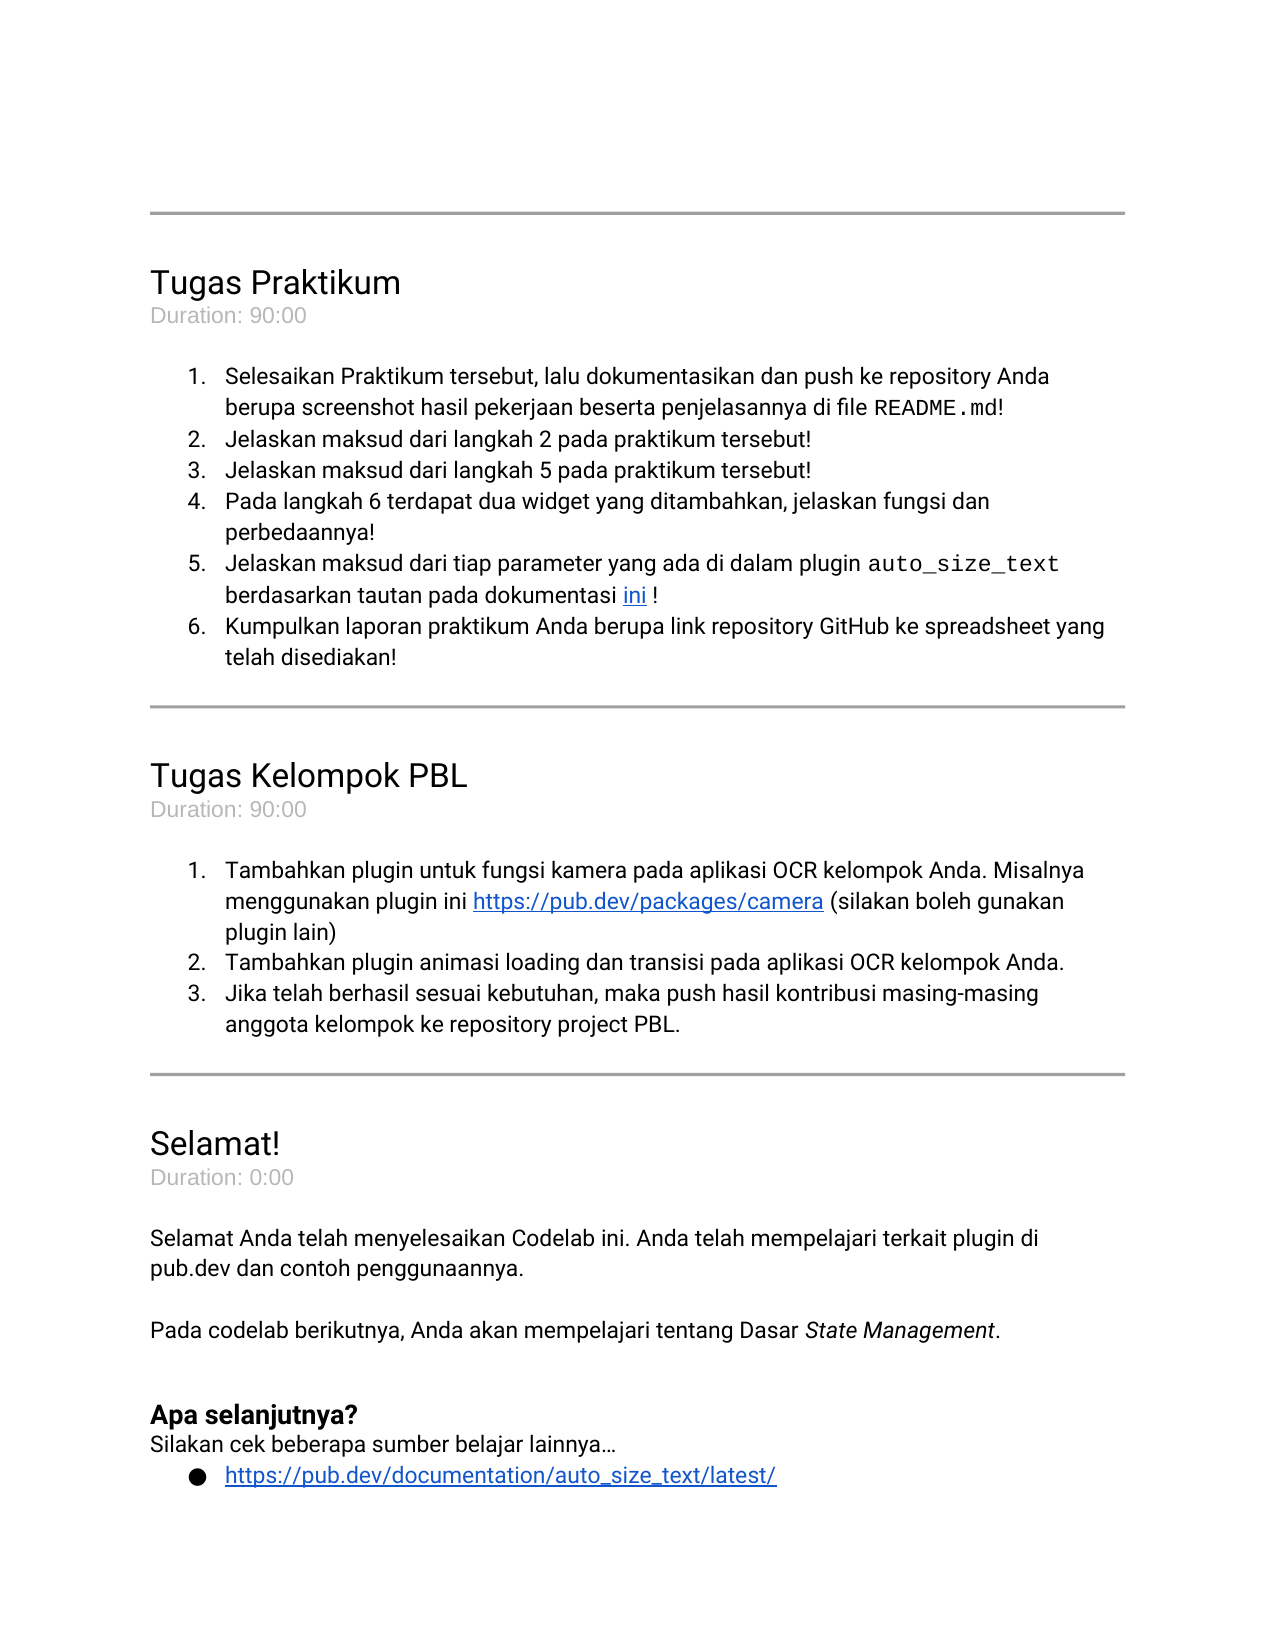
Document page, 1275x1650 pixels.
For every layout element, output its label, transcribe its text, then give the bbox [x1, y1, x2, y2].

list Tambahkan plugin animasi loading dan transisi pada aplikasi OCR kelompok Anda. [187, 949, 1125, 976]
text Selamat Anda telah menyelesaikan Codelab ini. Anda telah mempelajari terkait plugin di pub.dev dan contoh penggunaannya. [150, 1225, 1125, 1282]
list Tambahkan plugin untuk fungsi kamera pada aplikasi OCR kelompok Anda. Misalnya menggunakan plugin ini https://pub.dev/packages/camera (silakan boleh gunakan plugin lain) [187, 857, 1125, 946]
list https://pub.dev/documentation/auto_size_text/latest/ [187, 1462, 1125, 1489]
list Kumpulkan laporan praktikum Anda berupa link repository GitHub ke spreadsheet yang telah disediakan! [187, 613, 1125, 671]
text Silakan cek beberapa sumber belajar lainnya… [150, 1431, 1125, 1458]
text Duration: 0:00 [150, 1164, 1125, 1190]
list Jika telah berhasil sesuai kebutuhan, maka push hasil kontribusi masing-masing anggota kelompok ke repository project PBL. [187, 980, 1125, 1038]
subtitle Apa selanjutnya? [150, 1400, 1125, 1431]
list Selesaikan Praktikum tersebut, lalu dokumentasikan dan push ke repository Anda berupa screenshot hasil pekerjaan beserta penjelasannya di file README.md! [187, 363, 1125, 422]
list Jelaskan maksud dari tiap parameter yang ada di dalam plugin auto_size_text berdasarkan tautan pada dokumentasi ini ! [187, 550, 1125, 609]
list Pada langkah 6 terdapat dua widget yang ditambahkan, jelaskan fungsi dan perbedaannya! [187, 488, 1125, 546]
text Duration: 90:00 [150, 302, 1125, 329]
list Jelaskan maksud dari langkah 5 pada praktikum tersebut! [187, 457, 1125, 484]
text Duration: 90:00 [150, 796, 1125, 822]
subtitle Selamat! [150, 1124, 1125, 1164]
list Jelaskan maksud dari langkah 2 pada praktikum tersebut! [187, 427, 1125, 453]
subtitle Tugas Praktikum [150, 263, 1125, 302]
text Pada codelab berikutnya, Anda akan mempelajari tentang Dasar State Management. [150, 1317, 1125, 1344]
subtitle Tugas Kelompok PBL [150, 757, 1125, 796]
